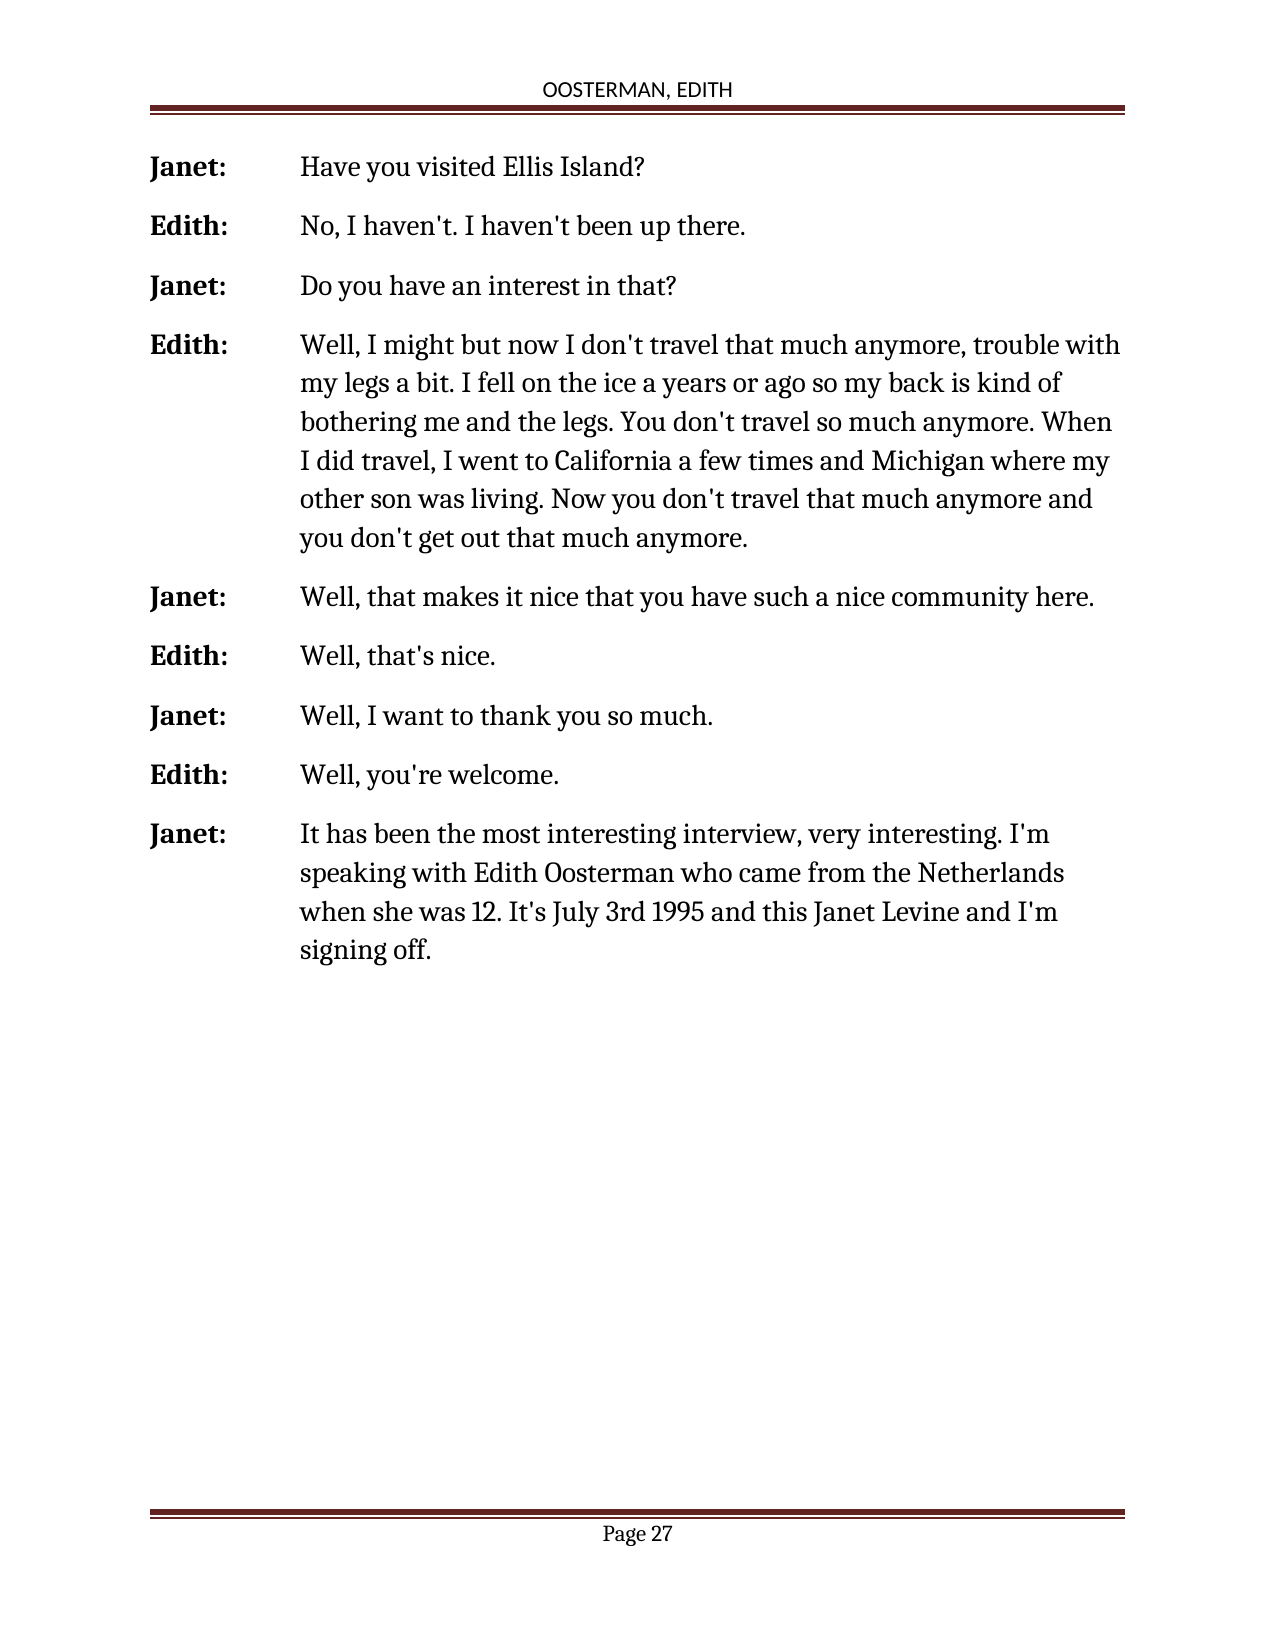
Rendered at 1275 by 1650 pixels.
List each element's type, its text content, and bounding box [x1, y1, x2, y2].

text Janet: Do you have an interest in that? [150, 269, 1125, 302]
text Edith: Well, you're welcome. [150, 758, 1125, 792]
text Edith: Well, I might but now I don't travel that much anymore, trouble with my legs a bit. I fell on the ice a years or ago so my back is kind of bothering me and the legs. You don't travel so much anymore. When I did travel, I went to California a few times and Michigan where my other son was living. Now you don't travel that much anymore and you don't get out that much anymore. [150, 328, 1125, 554]
text Edith: Well, that's nice. [150, 639, 1125, 673]
text Janet: Well, I want to thank you so much. [150, 699, 1125, 732]
text Janet: Have you visited Ellis Island? [150, 150, 1125, 183]
text Janet: Well, that makes it nice that you have such a nice community here. [150, 580, 1125, 614]
text Janet: It has been the most interesting interview, very interesting. I'm speaking with Edith Oosterman who came from the Netherlands when she was 12. It's July 3rd 1995 and this Janet Levine and I'm signing off. [150, 818, 1125, 967]
text Edith: No, I haven't. I haven't been up there. [150, 209, 1125, 243]
